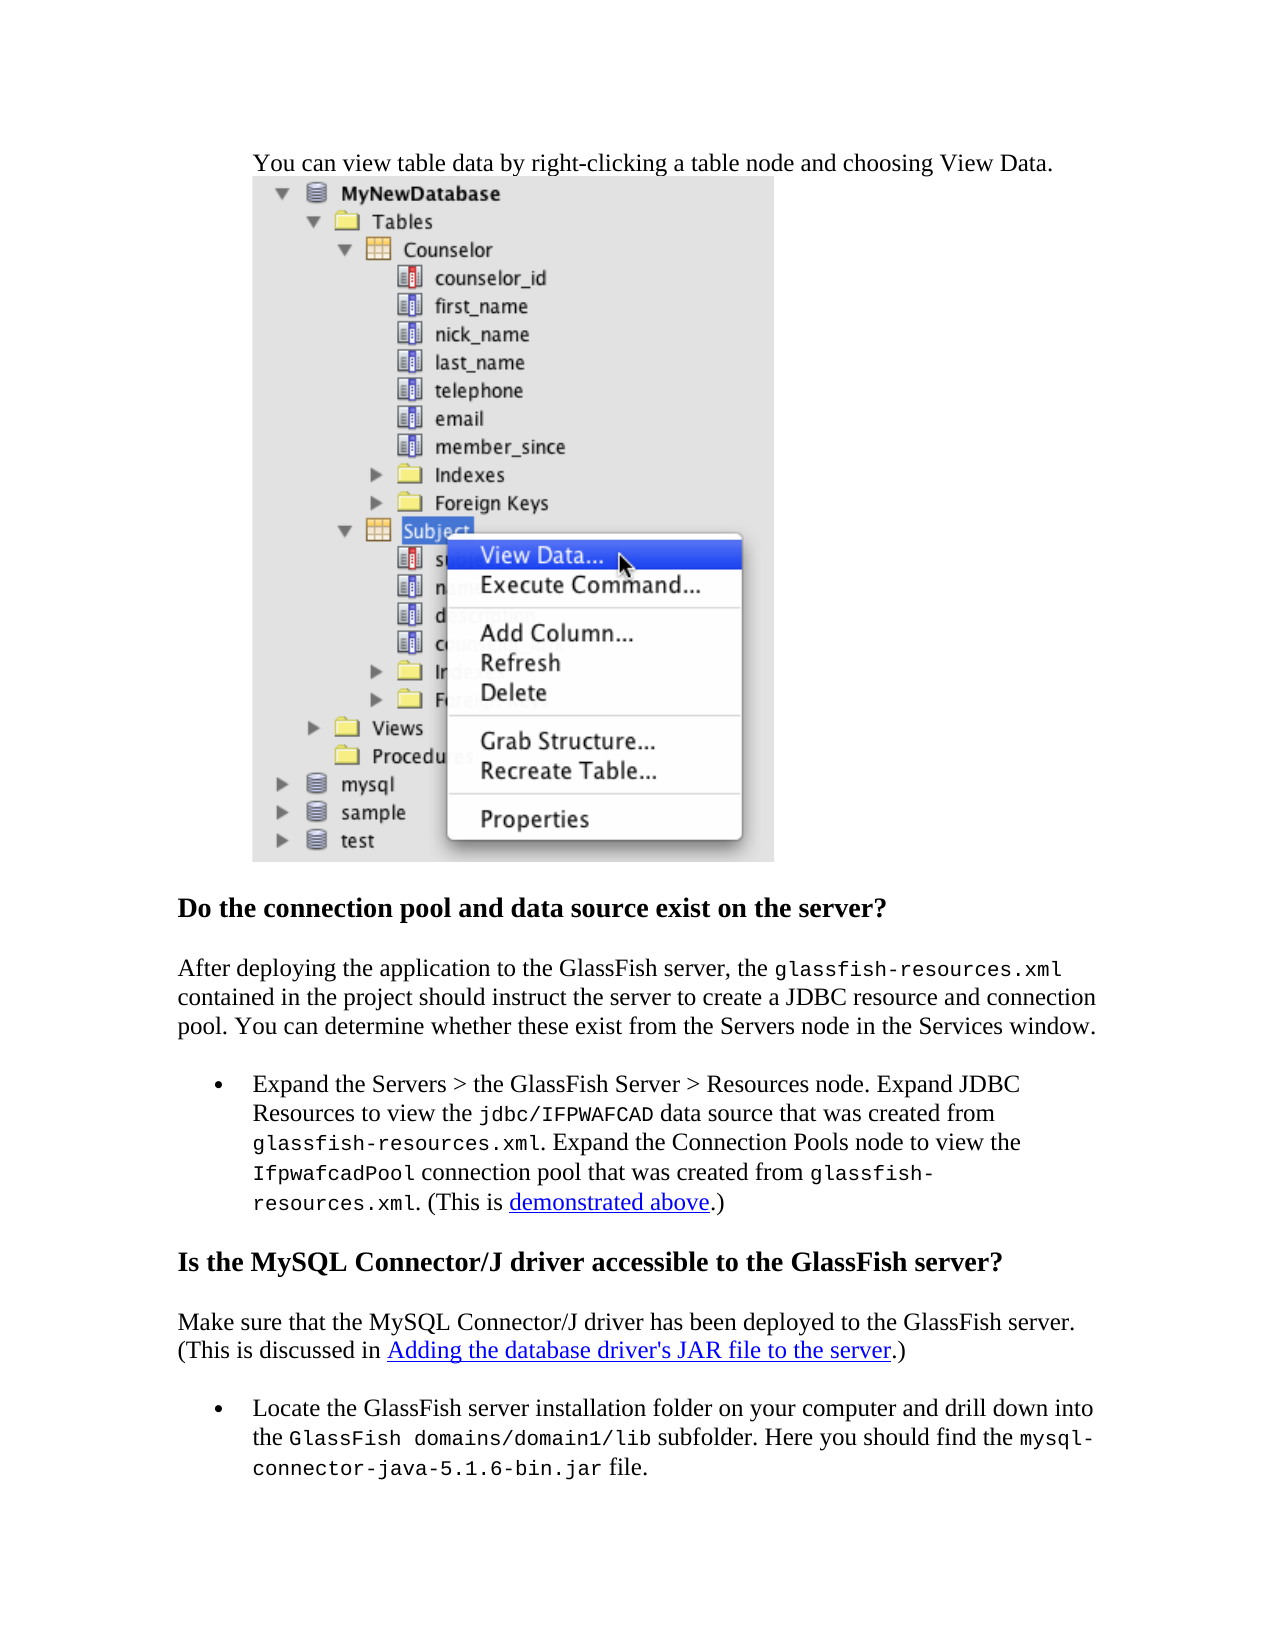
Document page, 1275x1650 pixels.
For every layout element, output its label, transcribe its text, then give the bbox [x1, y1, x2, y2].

text Make sure that the MySQL Connector/J driver has been deployed to the GlassFish server. (This is discussed in Adding the database driver's JAR file to the server.) [177, 1307, 1098, 1364]
text After deploying the application to the GlassFish server, the glassfish-resources.xml contained in the project should instruct the server to create a JDBC resource and connection pool. You can determine whether these exist from the Servers node in the Services window. [177, 953, 1098, 1040]
picture [252, 176, 775, 862]
text Do the connection pool and data source exist on the server? [177, 891, 1098, 924]
list Locate the GlassFish server installation folder on your computer and drill down into the GlassFish domains/domain1/lib subfolder. Here you should find the mysql-connector-java-5.1.6-bin.jar file. [215, 1393, 1098, 1481]
text Is the MySQL Connector/J driver accessible to the GlassFish server? [177, 1245, 1098, 1278]
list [215, 148, 1098, 862]
list Expand the Servers > the GlassFish Server > Resources node. Expand JDBC Resources to view the jdbc/IFPWAFCAD data source that was created from glassfish-resources.xml. Expand the Connection Pools node to view the IfpwafcadPool connection pool that was created from glassfish-resources.xml. (This is demonstrated above.) [215, 1069, 1098, 1216]
